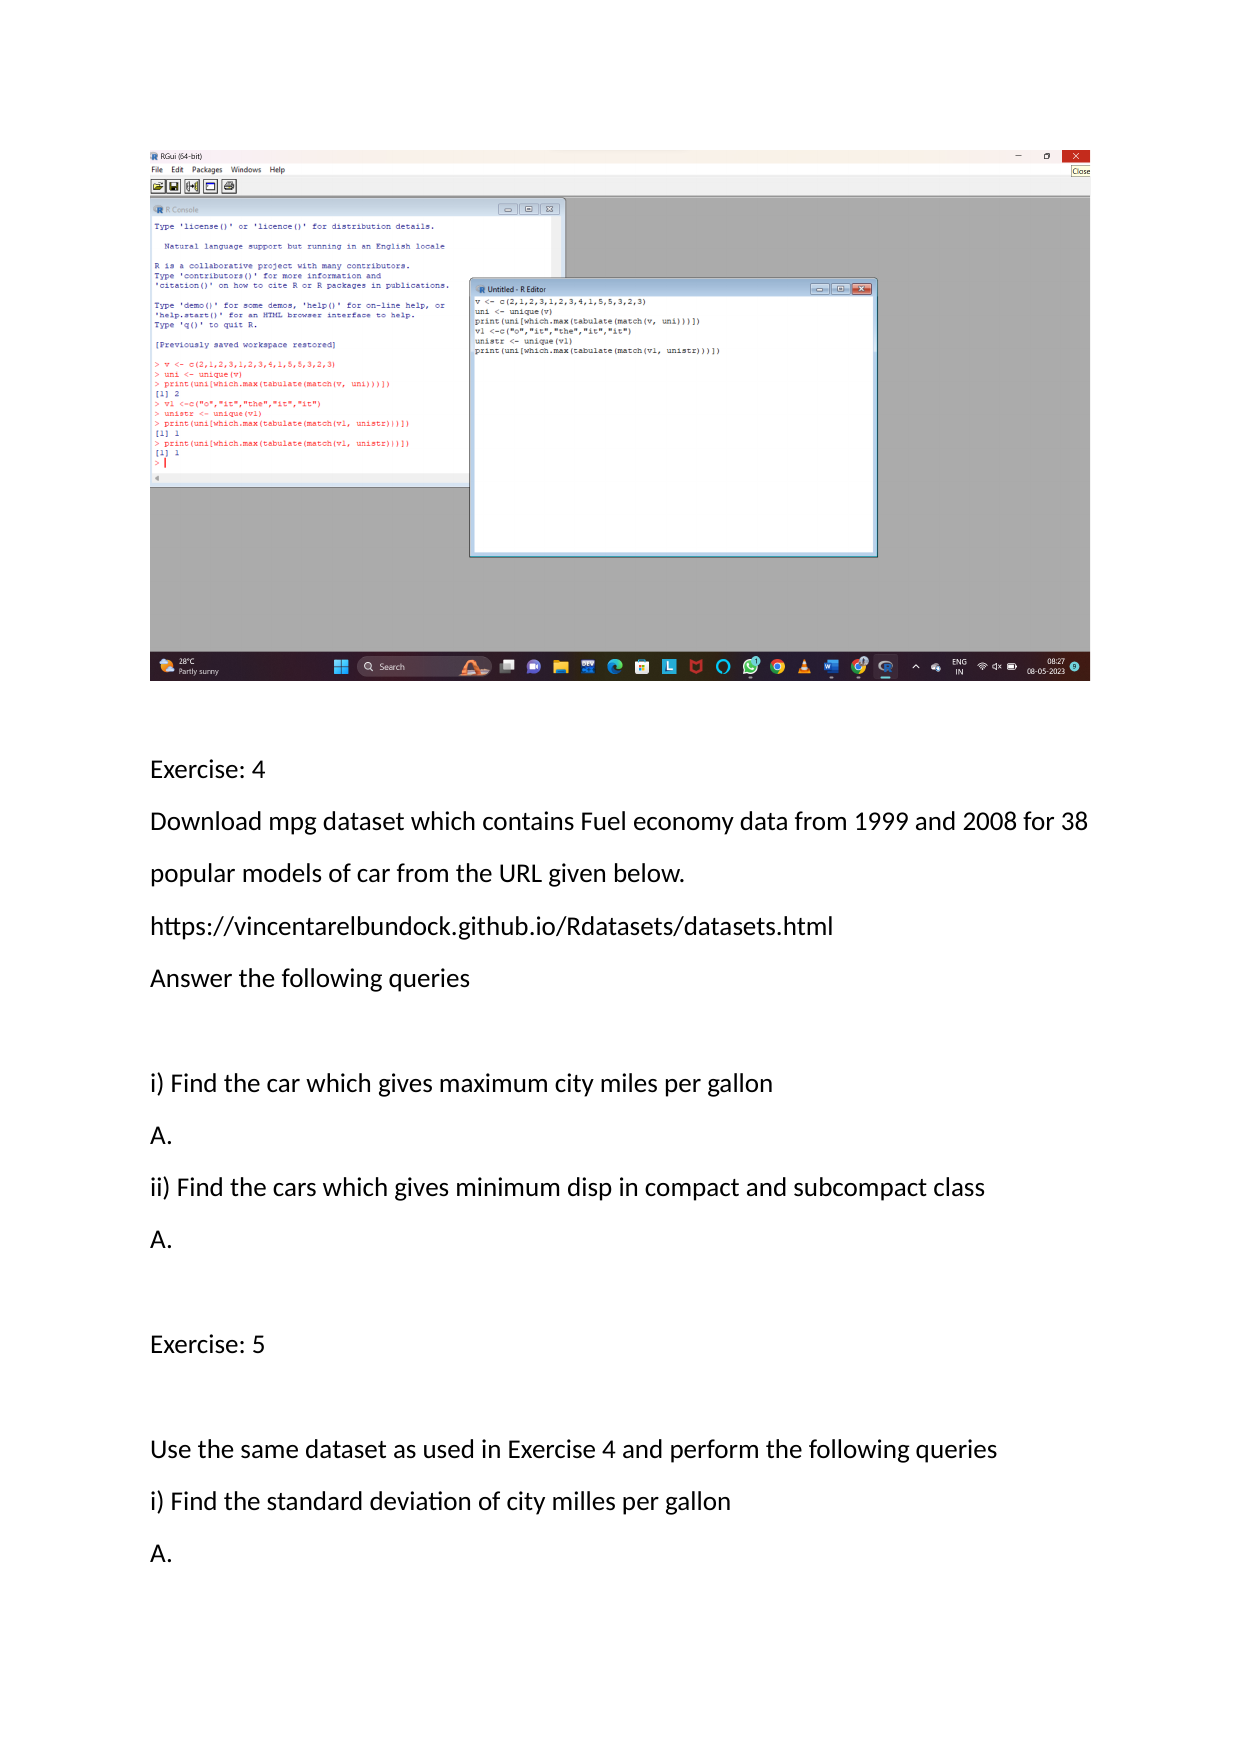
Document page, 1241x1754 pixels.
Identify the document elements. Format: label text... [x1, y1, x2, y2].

text Use the same dataset as used in Exercise 4 and perform the following queries [150, 1432, 1090, 1465]
text https://vincentarelbundock.github.io/Rdatasets/datasets.html [150, 909, 1090, 942]
text i) Find the car which gives maximum city miles per gallon [150, 1066, 1090, 1099]
text A. [150, 1223, 1090, 1256]
text Exercise: 4 [150, 752, 1090, 785]
text A. [150, 1536, 1090, 1569]
picture [150, 150, 1091, 681]
text A. [150, 1118, 1090, 1151]
text popular models of car from the URL given below. [150, 857, 1090, 889]
text Download mpg dataset which contains Fuel economy data from 1999 and 2008 for 38 [150, 804, 1090, 837]
text Answer the following queries [150, 961, 1090, 994]
text i) Find the standard deviation of city milles per gallon [150, 1484, 1090, 1517]
text ii) Find the cars which gives minimum disp in compact and subcompact class [150, 1170, 1090, 1203]
text Exercise: 5 [150, 1327, 1090, 1360]
